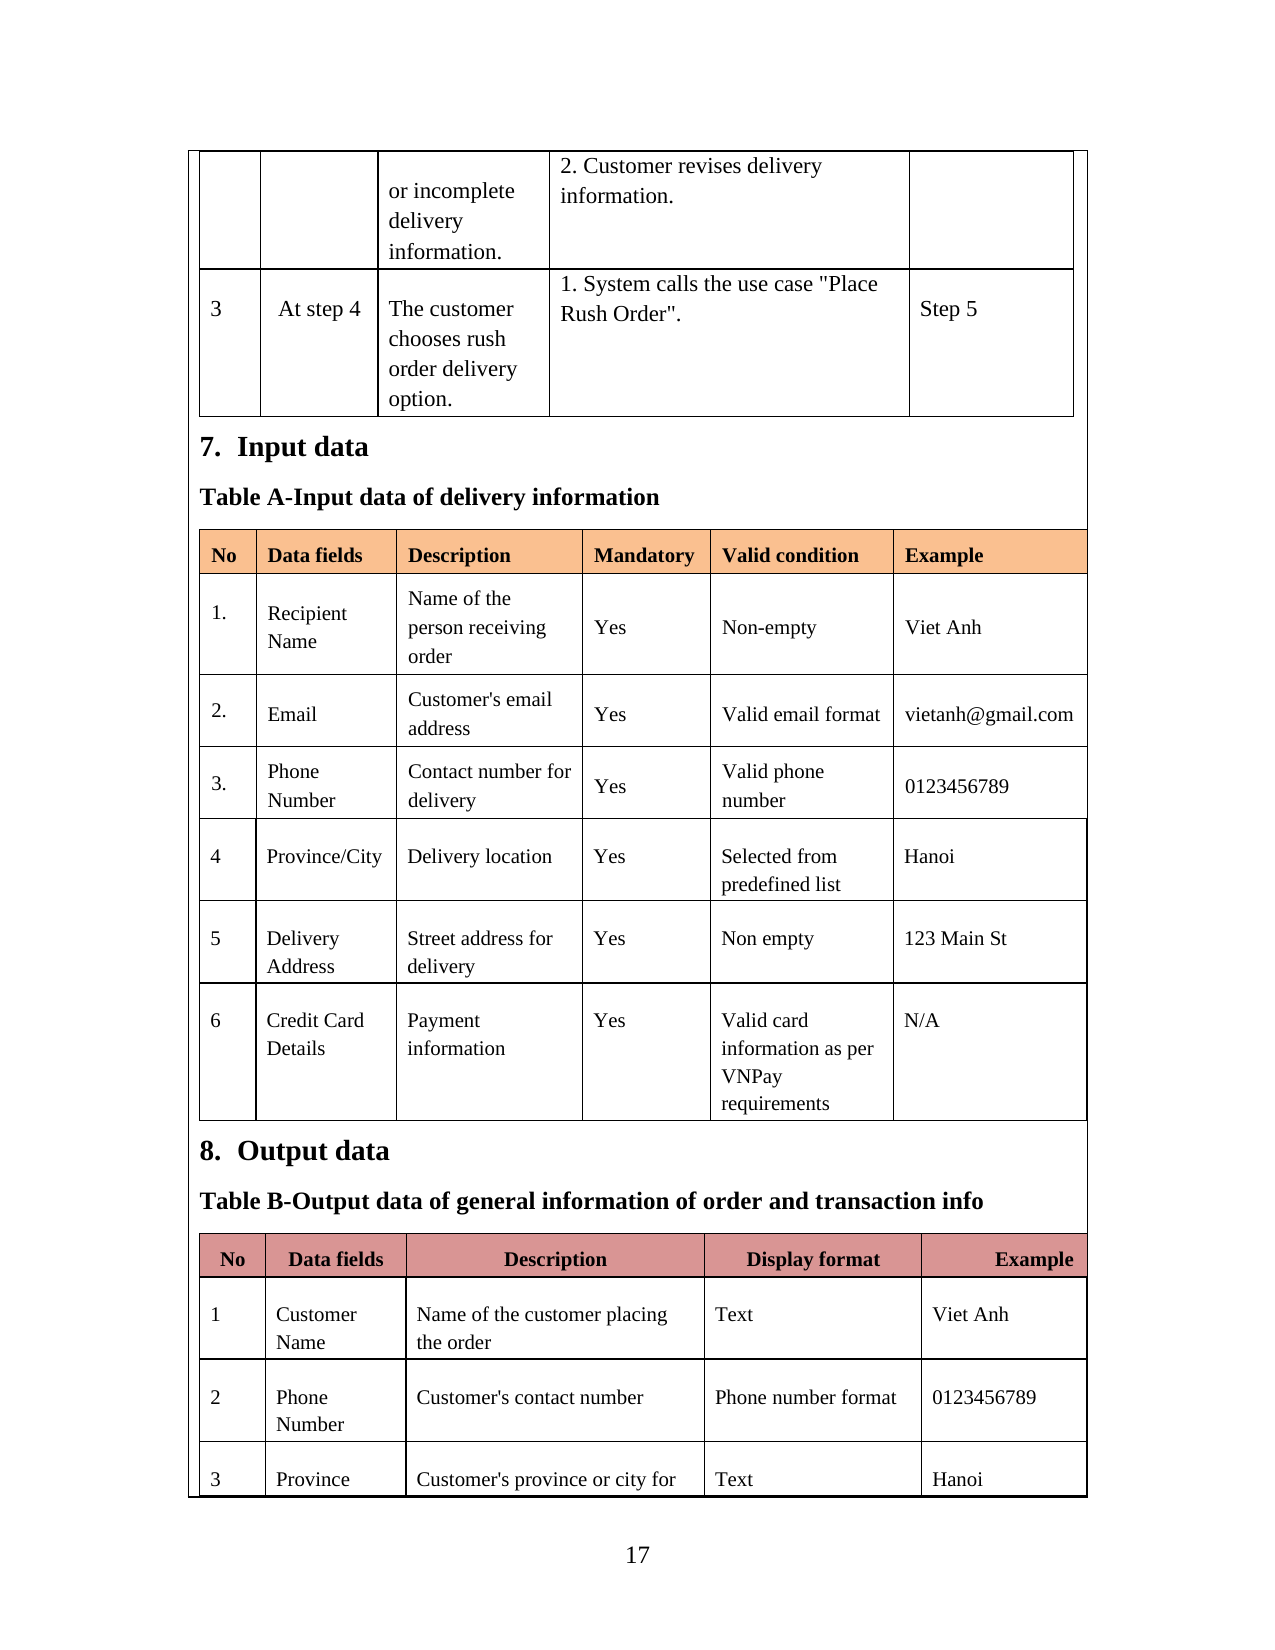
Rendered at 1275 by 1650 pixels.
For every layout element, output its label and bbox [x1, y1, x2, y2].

table_header [189, 151, 1087, 1496]
